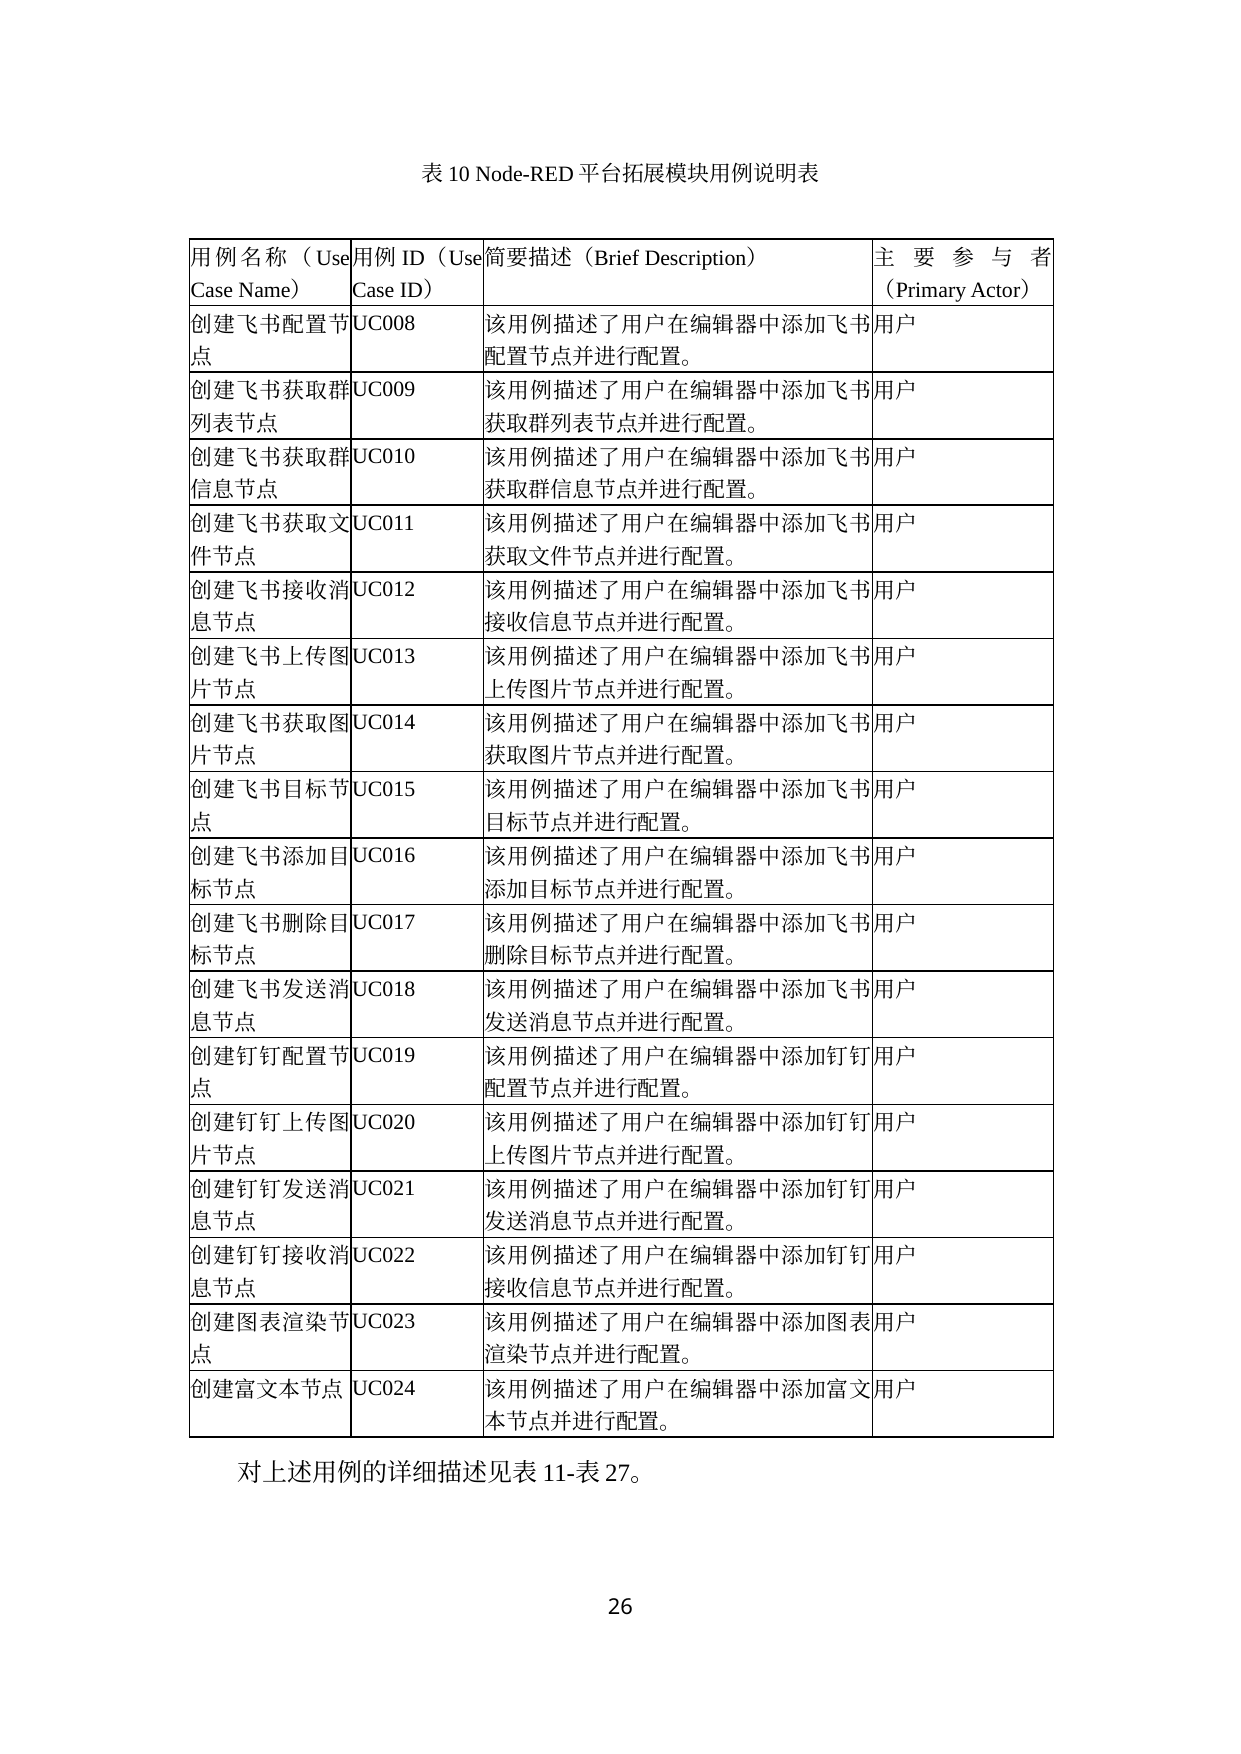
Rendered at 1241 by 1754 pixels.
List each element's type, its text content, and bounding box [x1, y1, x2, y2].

table_cell 创建钉钉发送消息节点 [190, 1172, 350, 1237]
text 表10 Node-RED平台拓展模块用例说明表 [187, 156, 1053, 188]
table_cell 用户 [873, 306, 1053, 371]
table_cell 该用例描述了用户在编辑器中添加图表渲染节点并进行配置。 [484, 1305, 872, 1370]
table_header 简要描述（Brief Description） [484, 240, 872, 305]
table_header 用例名称（Use Case Name） [190, 240, 350, 305]
table_cell 用户 [873, 905, 1053, 970]
table_cell 用户 [873, 1105, 1053, 1170]
table_cell UC010 [352, 440, 483, 504]
table_cell 创建飞书上传图片节点 [190, 639, 350, 704]
table_cell 用户 [873, 1371, 1053, 1436]
table_cell 该用例描述了用户在编辑器中添加钉钉发送消息节点并进行配置。 [484, 1172, 872, 1237]
table_cell 创建飞书接收消息节点 [190, 573, 350, 637]
table_cell UC009 [352, 373, 483, 438]
table_cell 该用例描述了用户在编辑器中添加富文本节点并进行配置。 [484, 1371, 872, 1436]
table_header 主要参与者（Primary Actor） [873, 240, 1053, 305]
table_cell 用户 [873, 506, 1053, 571]
table_cell 用户 [873, 440, 1053, 504]
table_cell 该用例描述了用户在编辑器中添加飞书获取群列表节点并进行配置。 [484, 373, 872, 438]
table_cell UC022 [352, 1238, 483, 1303]
table_cell 该用例描述了用户在编辑器中添加钉钉上传图片节点并进行配置。 [484, 1105, 872, 1170]
table_cell 该用例描述了用户在编辑器中添加飞书添加目标节点并进行配置。 [484, 839, 872, 904]
table_cell 该用例描述了用户在编辑器中添加钉钉接收信息节点并进行配置。 [484, 1238, 872, 1303]
table_cell UC023 [352, 1305, 483, 1370]
table_cell 用户 [873, 1172, 1053, 1237]
table_cell UC024 [352, 1371, 483, 1436]
table_cell 创建钉钉上传图片节点 [190, 1105, 350, 1170]
table_cell UC013 [352, 639, 483, 704]
table_cell UC019 [352, 1038, 483, 1103]
table_cell 该用例描述了用户在编辑器中添加飞书发送消息节点并进行配置。 [484, 972, 872, 1037]
table_cell 创建富文本节点 [190, 1371, 350, 1436]
table_cell 该用例描述了用户在编辑器中添加飞书获取文件节点并进行配置。 [484, 506, 872, 571]
table_cell 创建飞书目标节点 [190, 772, 350, 837]
table_cell 创建飞书获取图片节点 [190, 706, 350, 771]
table_cell 用户 [873, 639, 1053, 704]
table_cell 用户 [873, 1038, 1053, 1103]
table_cell 该用例描述了用户在编辑器中添加飞书获取群信息节点并进行配置。 [484, 440, 872, 504]
table_cell 创建飞书获取文件节点 [190, 506, 350, 571]
table_cell 用户 [873, 772, 1053, 837]
table_cell 创建飞书获取群信息节点 [190, 440, 350, 504]
table_cell UC016 [352, 839, 483, 904]
text 对上述用例的详细描述见表11-表27。 [187, 1438, 1053, 1503]
table_cell 用户 [873, 706, 1053, 771]
table_cell 创建钉钉配置节点 [190, 1038, 350, 1103]
table_cell 用户 [873, 1305, 1053, 1370]
table_cell UC018 [352, 972, 483, 1037]
table_cell UC017 [352, 905, 483, 970]
table_cell UC012 [352, 573, 483, 637]
table_header 用例ID（Use Case ID） [352, 240, 483, 305]
table_cell 创建飞书删除目标节点 [190, 905, 350, 970]
table_cell 用户 [873, 972, 1053, 1037]
table_cell 创建飞书发送消息节点 [190, 972, 350, 1037]
table_cell 该用例描述了用户在编辑器中添加飞书获取图片节点并进行配置。 [484, 706, 872, 771]
table_cell 创建飞书配置节点 [190, 306, 350, 371]
table_cell 该用例描述了用户在编辑器中添加飞书目标节点并进行配置。 [484, 772, 872, 837]
table_cell 该用例描述了用户在编辑器中添加飞书上传图片节点并进行配置。 [484, 639, 872, 704]
table_cell 该用例描述了用户在编辑器中添加飞书配置节点并进行配置。 [484, 306, 872, 371]
table_cell 用户 [873, 373, 1053, 438]
table_cell 创建钉钉接收消息节点 [190, 1238, 350, 1303]
table_cell UC021 [352, 1172, 483, 1237]
table_cell 用户 [873, 839, 1053, 904]
table_cell UC008 [352, 306, 483, 371]
table_cell 创建飞书添加目标节点 [190, 839, 350, 904]
table_cell UC015 [352, 772, 483, 837]
table_cell 该用例描述了用户在编辑器中添加飞书接收信息节点并进行配置。 [484, 573, 872, 637]
table_cell 创建图表渲染节点 [190, 1305, 350, 1370]
table_cell UC020 [352, 1105, 483, 1170]
table_cell UC011 [352, 506, 483, 571]
table_cell 用户 [873, 1238, 1053, 1303]
table_cell 用户 [873, 573, 1053, 637]
table_cell 创建飞书获取群列表节点 [190, 373, 350, 438]
table_cell 该用例描述了用户在编辑器中添加飞书删除目标节点并进行配置。 [484, 905, 872, 970]
table_cell 该用例描述了用户在编辑器中添加钉钉配置节点并进行配置。 [484, 1038, 872, 1103]
table_cell UC014 [352, 706, 483, 771]
